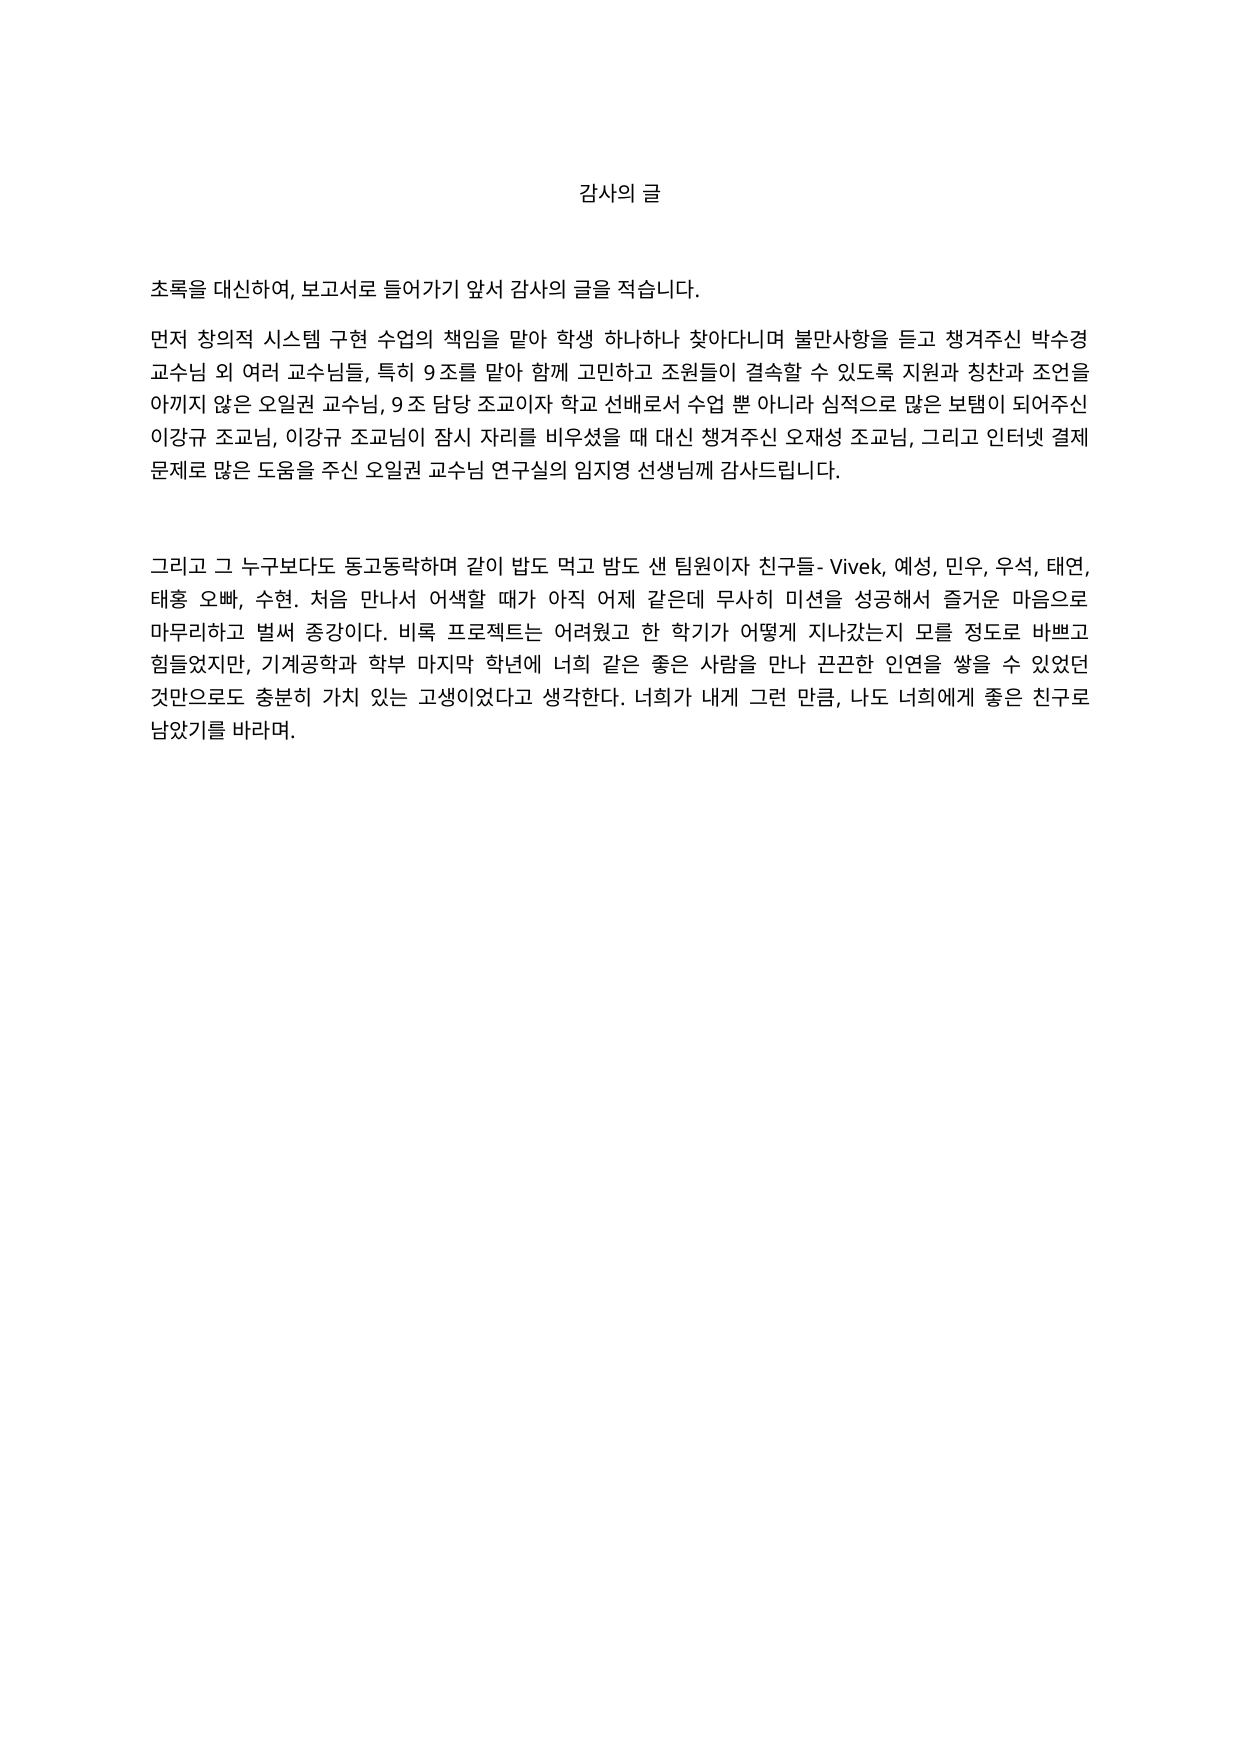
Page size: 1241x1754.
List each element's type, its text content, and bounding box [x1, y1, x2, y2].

text 감사의 글 [150, 177, 1090, 207]
text 그리고 그 누구보다도 동고동락하며 같이 밥도 먹고 밤도 샌 팀원이자 친구들- Vivek, 예성, 민우, 우석, 태연, 태홍 오빠, 수현. 처음 만나서 어색할 때가 아직 어제 같은데 무사히 미션을 성공해서 즐거운 마음으로 마무리하고 벌써 종강이다. 비록 프로젝트는 어려웠고 한 학기가 어떻게 지나갔는지 모를 정도로 바쁘고 힘들었지만, 기계공학과 학부 마지막 학년에 너희 같은 좋은 사람을 만나 끈끈한 인연을 쌓을 수 있었던 것만으로도 충분히 가치 있는 고생이었다고 생각한다. 너희가 내게 그런 만큼, 나도 너희에게 좋은 친구로 남았기를 바라며. [150, 551, 1090, 744]
text 먼저 창의적 시스템 구현 수업의 책임을 맡아 학생 하나하나 찾아다니며 불만사항을 듣고 챙겨주신 박수경 교수님 외 여러 교수님들, 특히 9조를 맡아 함께 고민하고 조원들이 결속할 수 있도록 지원과 칭찬과 조언을 아끼지 않은 오일권 교수님, 9조 담당 조교이자 학교 선배로서 수업 뿐 아니라 심적으로 많은 보탬이 되어주신 이강규 조교님, 이강규 조교님이 잠시 자리를 비우셨을 때 대신 챙겨주신 오재성 조교님, 그리고 인터넷 결제 문제로 많은 도움을 주신 오일권 교수님 연구실의 임지영 선생님께 감사드립니다. [150, 323, 1090, 484]
text 초록을 대신하여, 보고서로 들어가기 앞서 감사의 글을 적습니다. [150, 274, 1090, 304]
